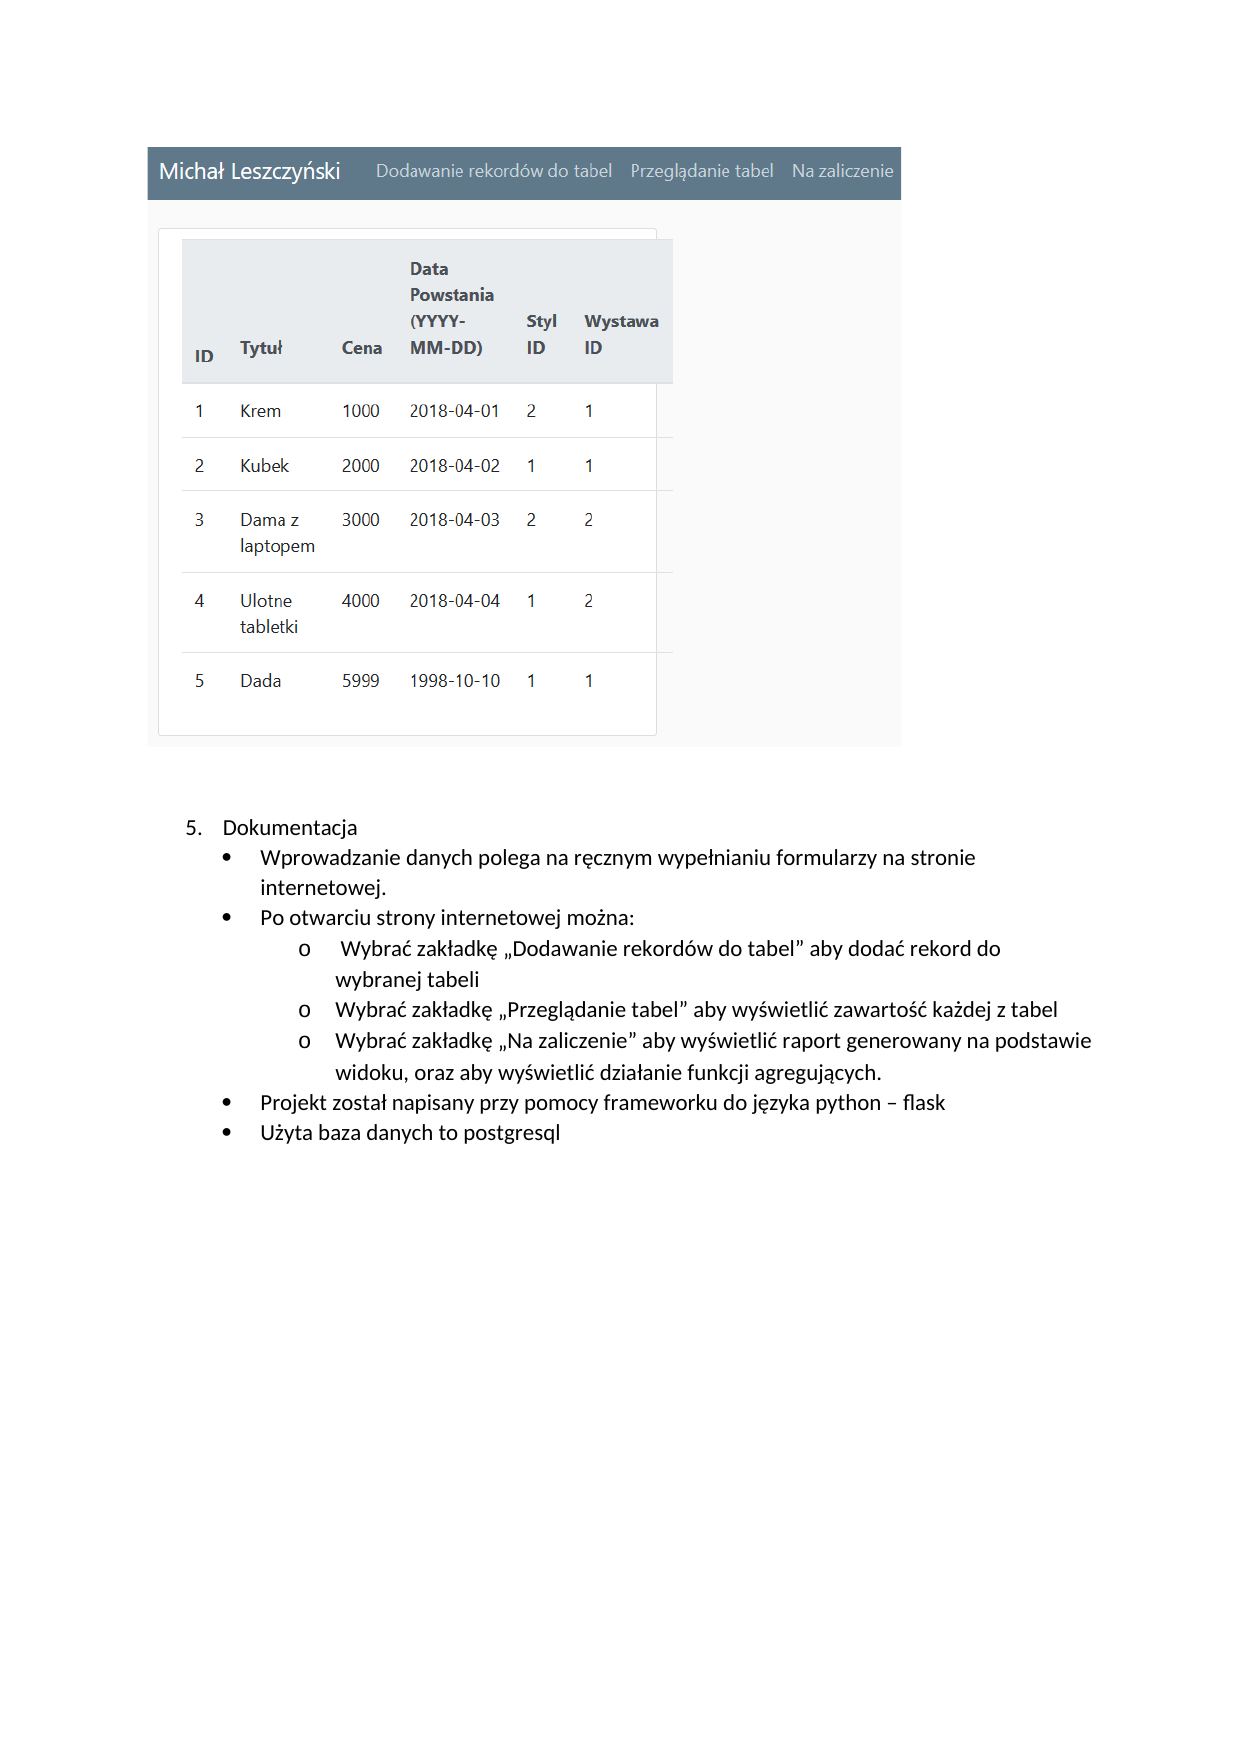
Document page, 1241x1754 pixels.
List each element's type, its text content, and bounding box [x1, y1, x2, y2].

list Wybrać zakładkę „Na zaliczenie” aby wyświetlić raport generowany na podstawie widoku, oraz aby wyświetlić działanie funkcji agregujących. [298, 1027, 1093, 1086]
list Wprowadzanie danych polega na ręcznym wypełnianiu formularzy na stronie internetowej. [223, 843, 1093, 901]
list Użyta baza danych to postgresql [223, 1118, 1093, 1146]
list Wybrać zakładkę „Dodawanie rekordów do tabel” aby dodać rekord do wybranej tabeli [298, 934, 1093, 993]
list Po otwarciu strony internetowej można: [223, 903, 1093, 931]
list Dokumentacja [185, 813, 1093, 841]
list Wybrać zakładkę „Przeglądanie tabel” aby wyświetlić zawartość każdej z tabel [298, 995, 1093, 1024]
picture [147, 147, 902, 747]
list Projekt został napisany przy pomocy frameworku do języka python – flask [223, 1088, 1093, 1116]
